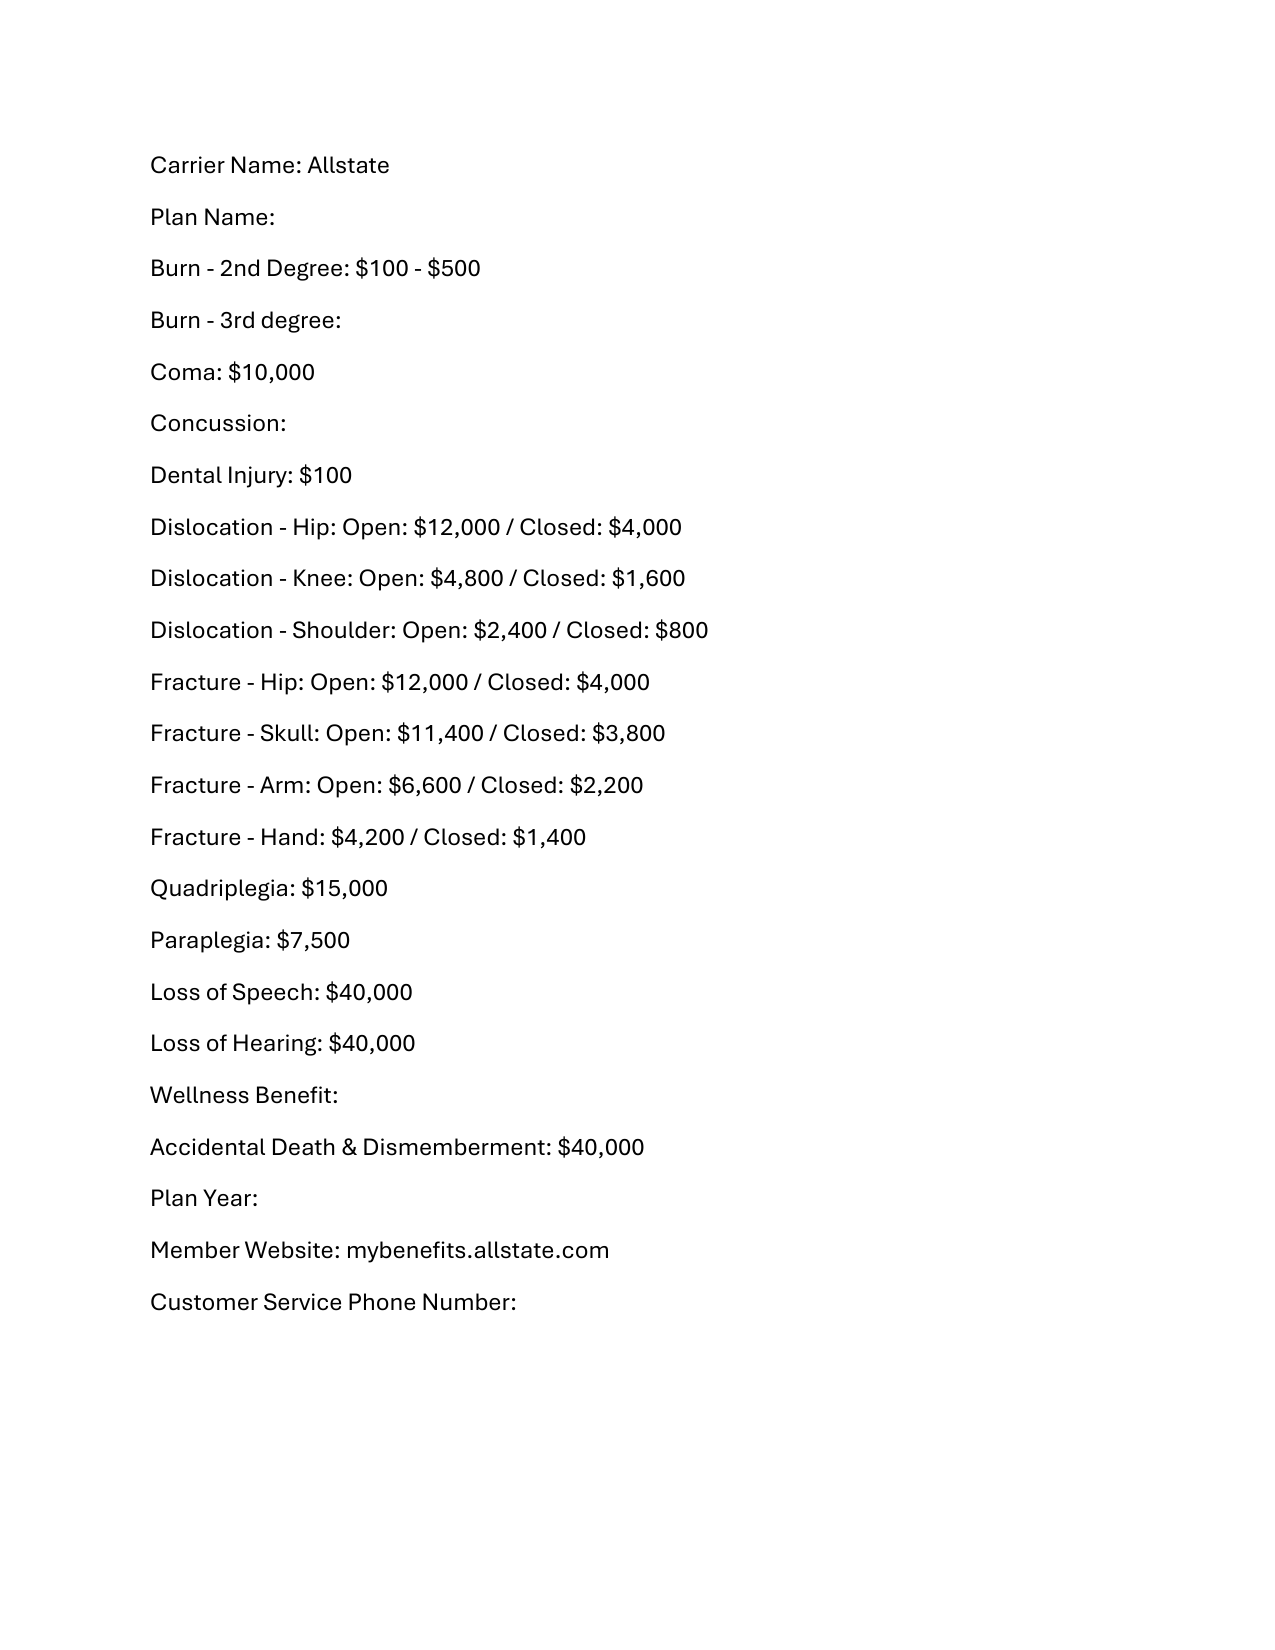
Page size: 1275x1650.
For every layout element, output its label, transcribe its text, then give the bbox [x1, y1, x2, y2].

text Burn - 3rd degree: [150, 305, 1125, 336]
text Plan Year: [150, 1183, 1125, 1214]
text Fracture - Hand: $4,200 / Closed: $1,400 [150, 822, 1125, 852]
text Coma: $10,000 [150, 357, 1125, 387]
text Carrier Name: Allstate [150, 150, 1125, 181]
text Paraplegia: $7,500 [150, 925, 1125, 956]
text Concussion: [150, 408, 1125, 439]
text Customer Service Phone Number: [150, 1287, 1125, 1317]
text Burn - 2nd Degree: $100 - $500 [150, 253, 1125, 284]
text Plan Name: [150, 202, 1125, 232]
text Dislocation - Shoulder: Open: $2,400 / Closed: $800 [150, 615, 1125, 646]
text Dental Injury: $100 [150, 460, 1125, 491]
text Fracture - Arm: Open: $6,600 / Closed: $2,200 [150, 770, 1125, 801]
text Accidental Death & Dismemberment: $40,000 [150, 1132, 1125, 1162]
text Quadriplegia: $15,000 [150, 873, 1125, 904]
text Dislocation - Hip: Open: $12,000 / Closed: $4,000 [150, 512, 1125, 542]
text Member Website: mybenefits.allstate.com [150, 1235, 1125, 1266]
text Fracture - Skull: Open: $11,400 / Closed: $3,800 [150, 718, 1125, 749]
text Loss of Hearing: $40,000 [150, 1028, 1125, 1059]
text Loss of Speech: $40,000 [150, 977, 1125, 1007]
text Dislocation - Knee: Open: $4,800 / Closed: $1,600 [150, 563, 1125, 594]
text Fracture - Hip: Open: $12,000 / Closed: $4,000 [150, 667, 1125, 697]
text Wellness Benefit: [150, 1080, 1125, 1111]
